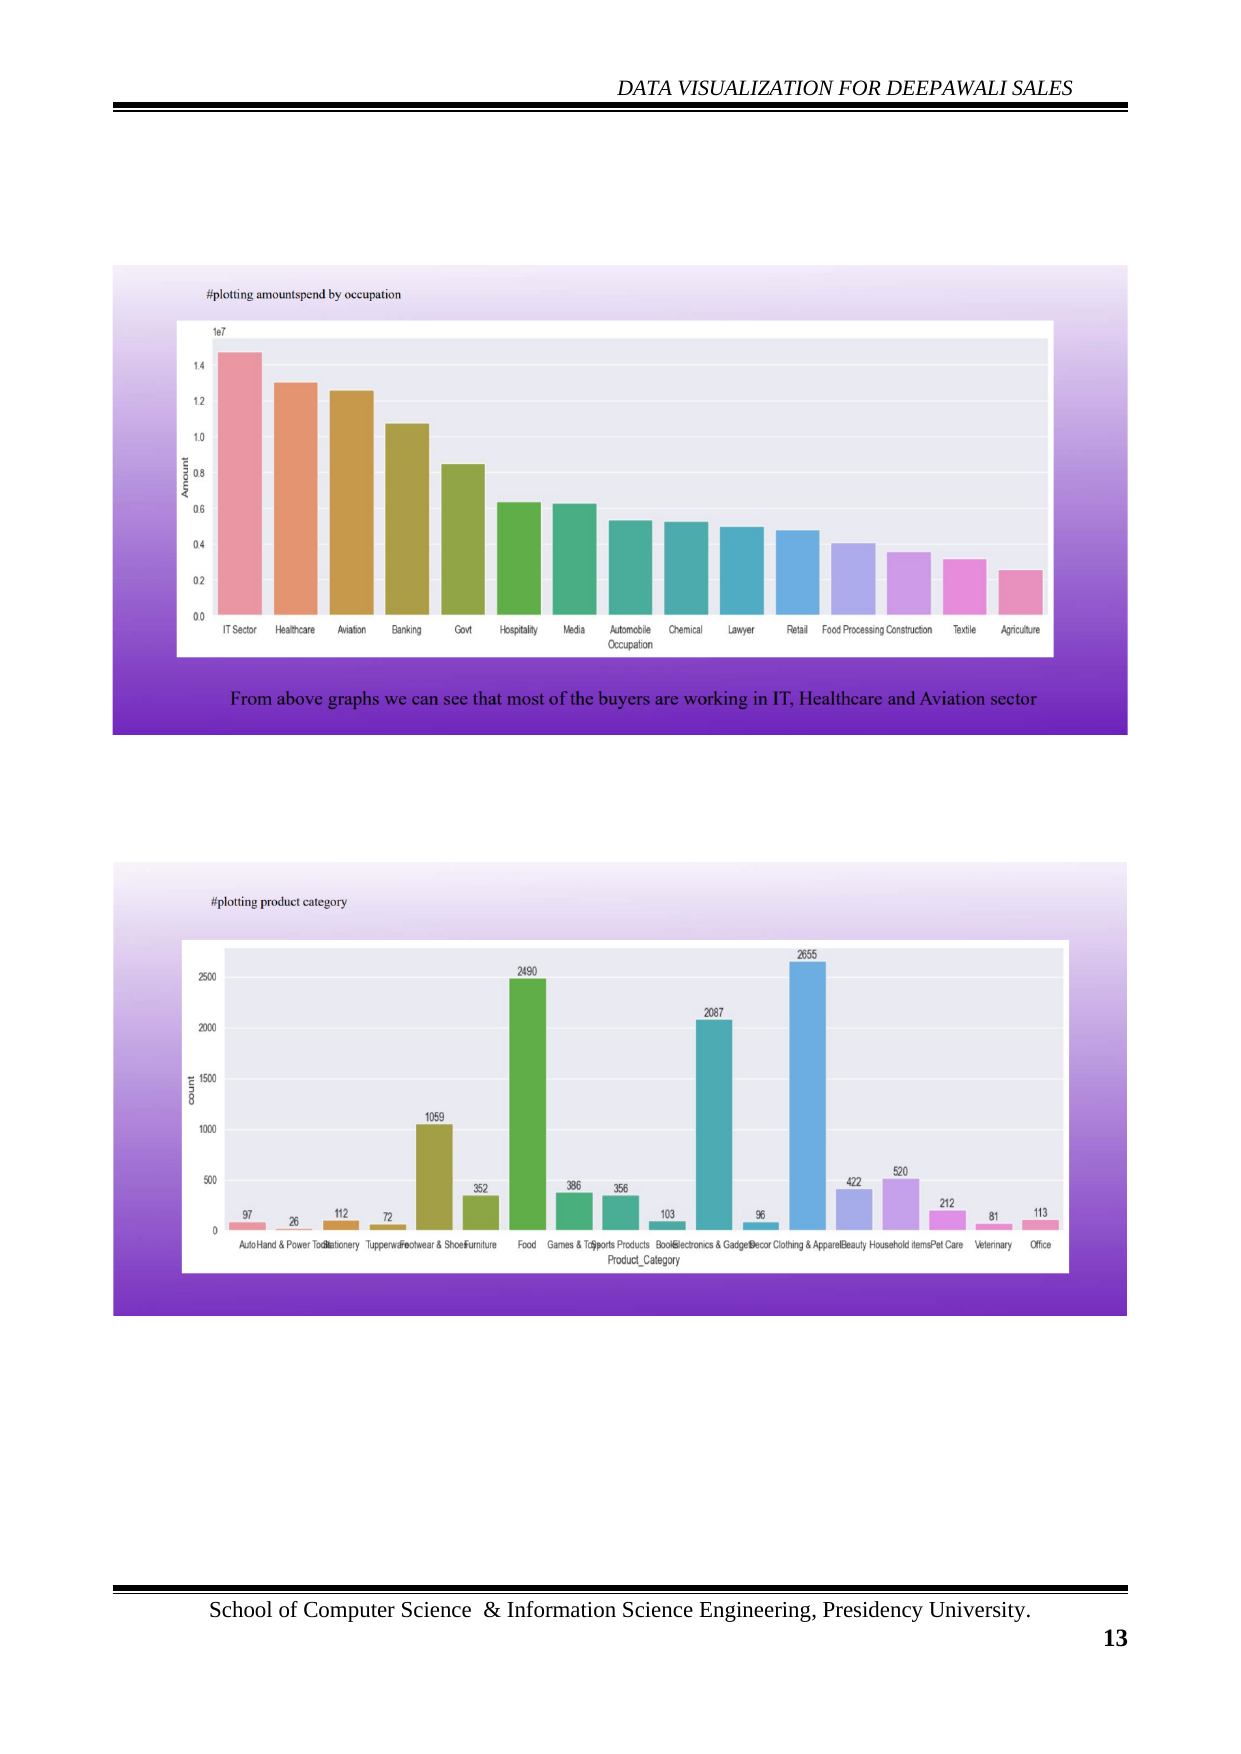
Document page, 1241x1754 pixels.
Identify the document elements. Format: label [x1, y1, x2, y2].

picture [112, 265, 1128, 735]
picture [113, 862, 1127, 1316]
